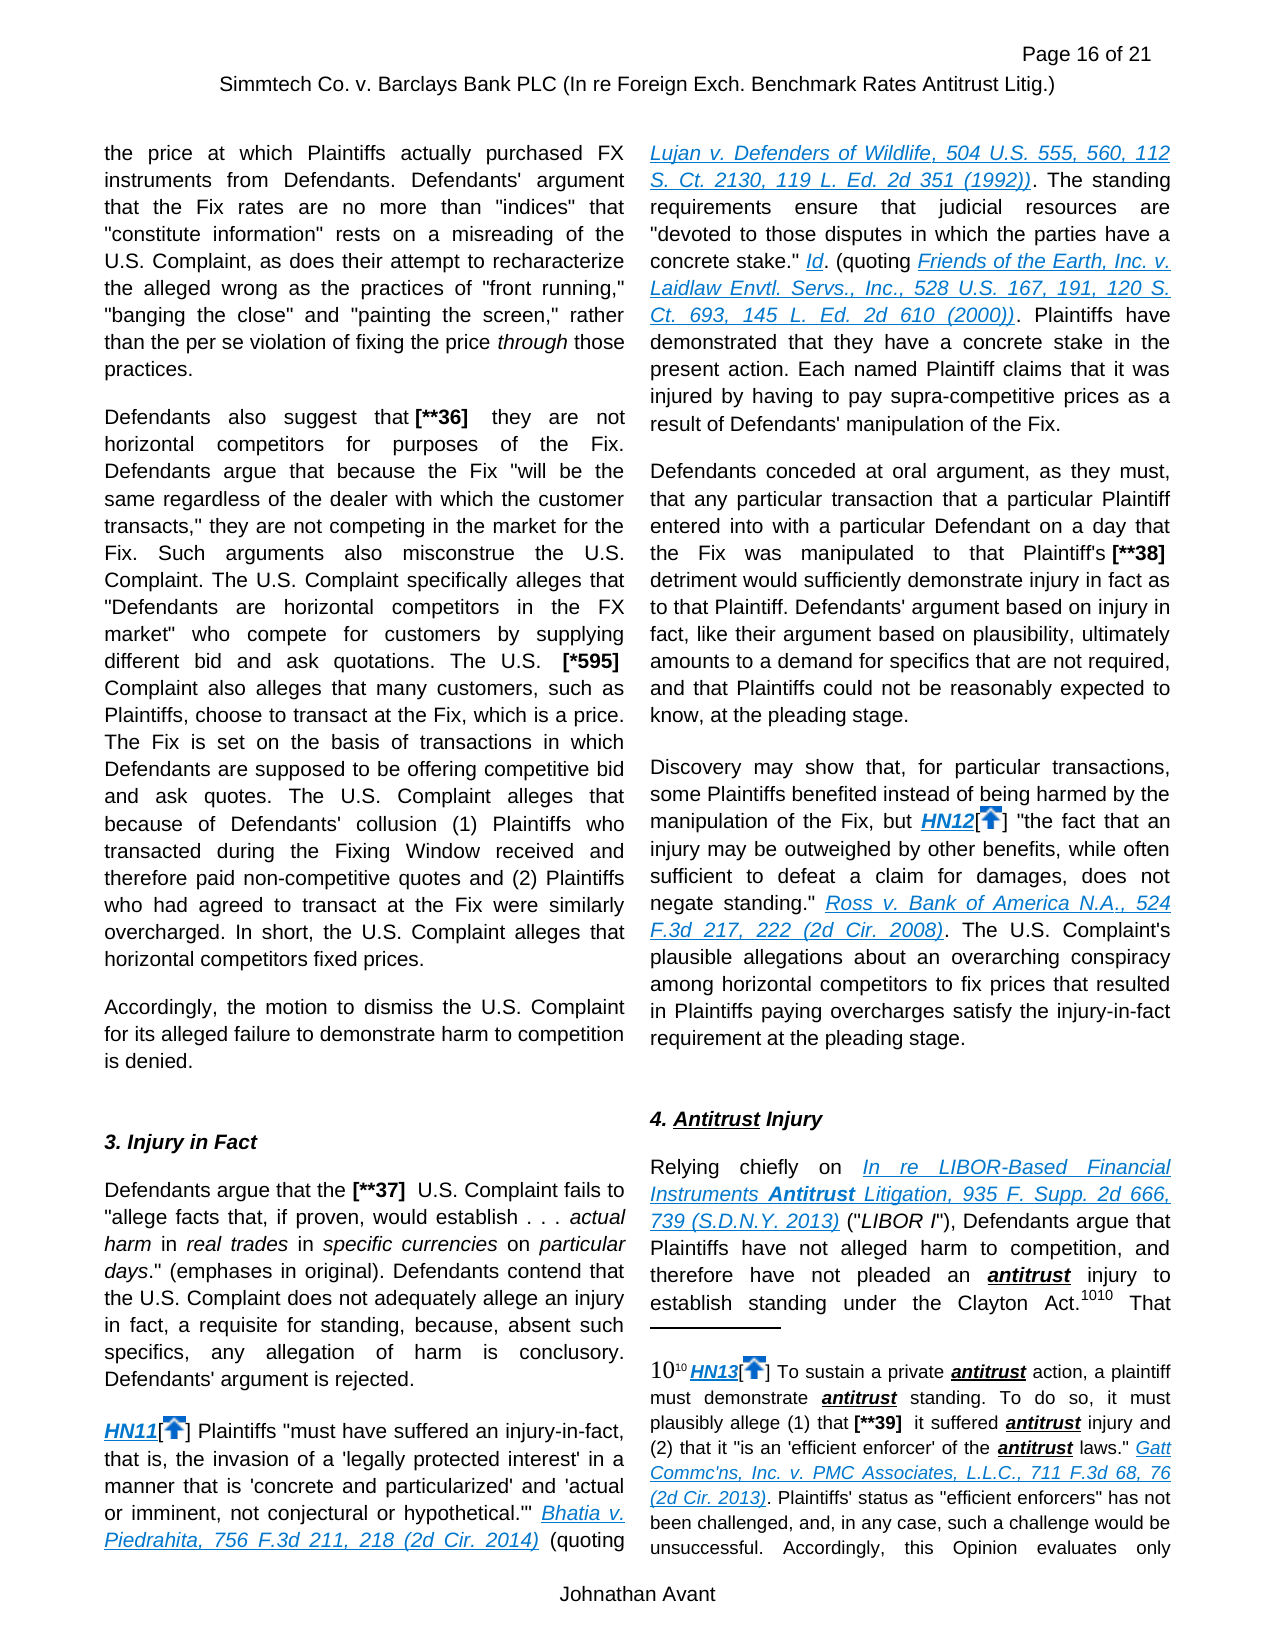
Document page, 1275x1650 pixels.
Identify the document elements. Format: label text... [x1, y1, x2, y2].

text Discovery may show that, for particular transactions, some Plaintiffs benefited instead of being harmed by the manipulation of the Fix, but HN12[] "the fact that an injury may be outweighed by other benefits, while often sufficient to defeat a claim for damages, does not negate standing." Ross v. Bank of America N.A., 524 F.3d 217, 222 (2d Cir. 2008). The U.S. Complaint's plausible allegations about an overarching conspiracy among horizontal competitors to fix prices that resulted in Plaintiffs paying overcharges satisfy the injury-in-fact requirement at the pleading stage. [650, 752, 1171, 1050]
picture [743, 1356, 766, 1379]
text 3. Injury in Fact [104, 1098, 625, 1154]
text Defendants also suggest that [**36] they are not horizontal competitors for purposes of the Fix. Defendants argue that because the Fix "will be the same regardless of the dealer with which the customer transacts," they are not competing in the market for the Fix. Such arguments also misconstrue the U.S. Complaint. The U.S. Complaint specifically alleges that "Defendants are horizontal competitors in the FX market" who compete for customers by supplying different bid and ask quotations. The U.S. [*595] Complaint also alleges that many customers, such as Plaintiffs, choose to transact at the Fix, which is a price. The Fix is set on the basis of transactions in which Defendants are supposed to be offering competitive bid and ask quotes. The U.S. Complaint alleges that because of Defendants' collusion (1) Plaintiffs who transacted during the Fixing Window received and therefore paid non-competitive quotes and (2) Plaintiffs who had agreed to transact at the Fix were similarly overcharged. In short, the U.S. Complaint alleges that horizontal competitors fixed prices. [104, 402, 625, 971]
text HN11[] Plaintiffs "must have suffered an injury-in-fact, that is, the invasion of a 'legally protected interest' in a manner that is 'concrete and particularized' and 'actual or imminent, not conjectural or hypothetical.'" Bhatia v. Piedrahita, 756 F.3d 211, 218 (2d Cir. 2014) (quoting Lujan v. Defenders of Wildlife, 504 U.S. 555, 560, 112 S. Ct. 2130, 119 L. Ed. 2d 351 (1992)). The standing requirements ensure that judicial resources are "devoted to those disputes in which the parties have a concrete stake." Id. (quoting Friends of the Earth, Inc. v. Laidlaw Envtl. Servs., Inc., 528 U.S. 167, 191, 120 S. Ct. 693, 145 L. Ed. 2d 610 (2000)). Plaintiffs have demonstrated that they have a concrete stake in the present action. Each named Plaintiff claims that it was injured by having to pay supra-competitive prices as a result of Defendants' manipulation of the Fix. [104, 1416, 625, 1552]
picture [163, 1416, 186, 1439]
text Accordingly, the motion to dismiss the U.S. Complaint for its alleged failure to demonstrate harm to competition is denied. [104, 992, 625, 1073]
text Defendants conceded at oral argument, as they must, that any particular transaction that a particular Plaintiff entered into with a particular Defendant on a day that the Fix was manipulated to that Plaintiff's [**38] detriment would sufficiently demonstrate injury in fact as to that Plaintiff. Defendants' argument based on injury in fact, like their argument based on plausibility, ultimately amounts to a demand for specifics that are not required, and that Plaintiffs could not be reasonably expected to know, at the pleading stage. [650, 456, 1171, 727]
text HN11[] Plaintiffs "must have suffered an injury-in-fact, that is, the invasion of a 'legally protected interest' in a manner that is 'concrete and particularized' and 'actual or imminent, not conjectural or hypothetical.'" Bhatia v. Piedrahita, 756 F.3d 211, 218 (2d Cir. 2014) (quoting Lujan v. Defenders of Wildlife, 504 U.S. 555, 560, 112 S. Ct. 2130, 119 L. Ed. 2d 351 (1992)). The standing requirements ensure that judicial resources are "devoted to those disputes in which the parties have a concrete stake." Id. (quoting Friends of the Earth, Inc. v. Laidlaw Envtl. Servs., Inc., 528 U.S. 167, 191, 120 S. Ct. 693, 145 L. Ed. 2d 610 (2000)). Plaintiffs have demonstrated that they have a concrete stake in the present action. Each named Plaintiff claims that it was injured by having to pay supra-competitive prices as a result of Defendants' manipulation of the Fix. [650, 298, 1171, 435]
picture [980, 806, 1002, 829]
text HN11[] Plaintiffs "must have suffered an injury-in-fact, that is, the invasion of a 'legally protected interest' in a manner that is 'concrete and particularized' and 'actual or imminent, not conjectural or hypothetical.'" Bhatia v. Piedrahita, 756 F.3d 211, 218 (2d Cir. 2014) (quoting Lujan v. Defenders of Wildlife, 504 U.S. 555, 560, 112 S. Ct. 2130, 119 L. Ed. 2d 351 (1992)). The standing requirements ensure that judicial resources are "devoted to those disputes in which the parties have a concrete stake." Id. (quoting Friends of the Earth, Inc. v. Laidlaw Envtl. Servs., Inc., 528 U.S. 167, 191, 120 S. Ct. 693, 145 L. Ed. 2d 610 (2000)). Plaintiffs have demonstrated that they have a concrete stake in the present action. Each named Plaintiff claims that it was injured by having to pay supra-competitive prices as a result of Defendants' manipulation of the Fix. [650, 137, 1171, 297]
text Defendants argue that the [**37] U.S. Complaint fails to "allege facts that, if proven, would establish . . . actual harm in real trades in specific currencies on particular days." (emphases in original). Defendants contend that the U.S. Complaint does not adequately allege an injury in fact, a requisite for standing, because, absent such specifics, any allegation of harm is conclusory. Defendants' argument is rejected. [104, 1174, 625, 1391]
text 4. Antitrust Injury [650, 1075, 1171, 1131]
